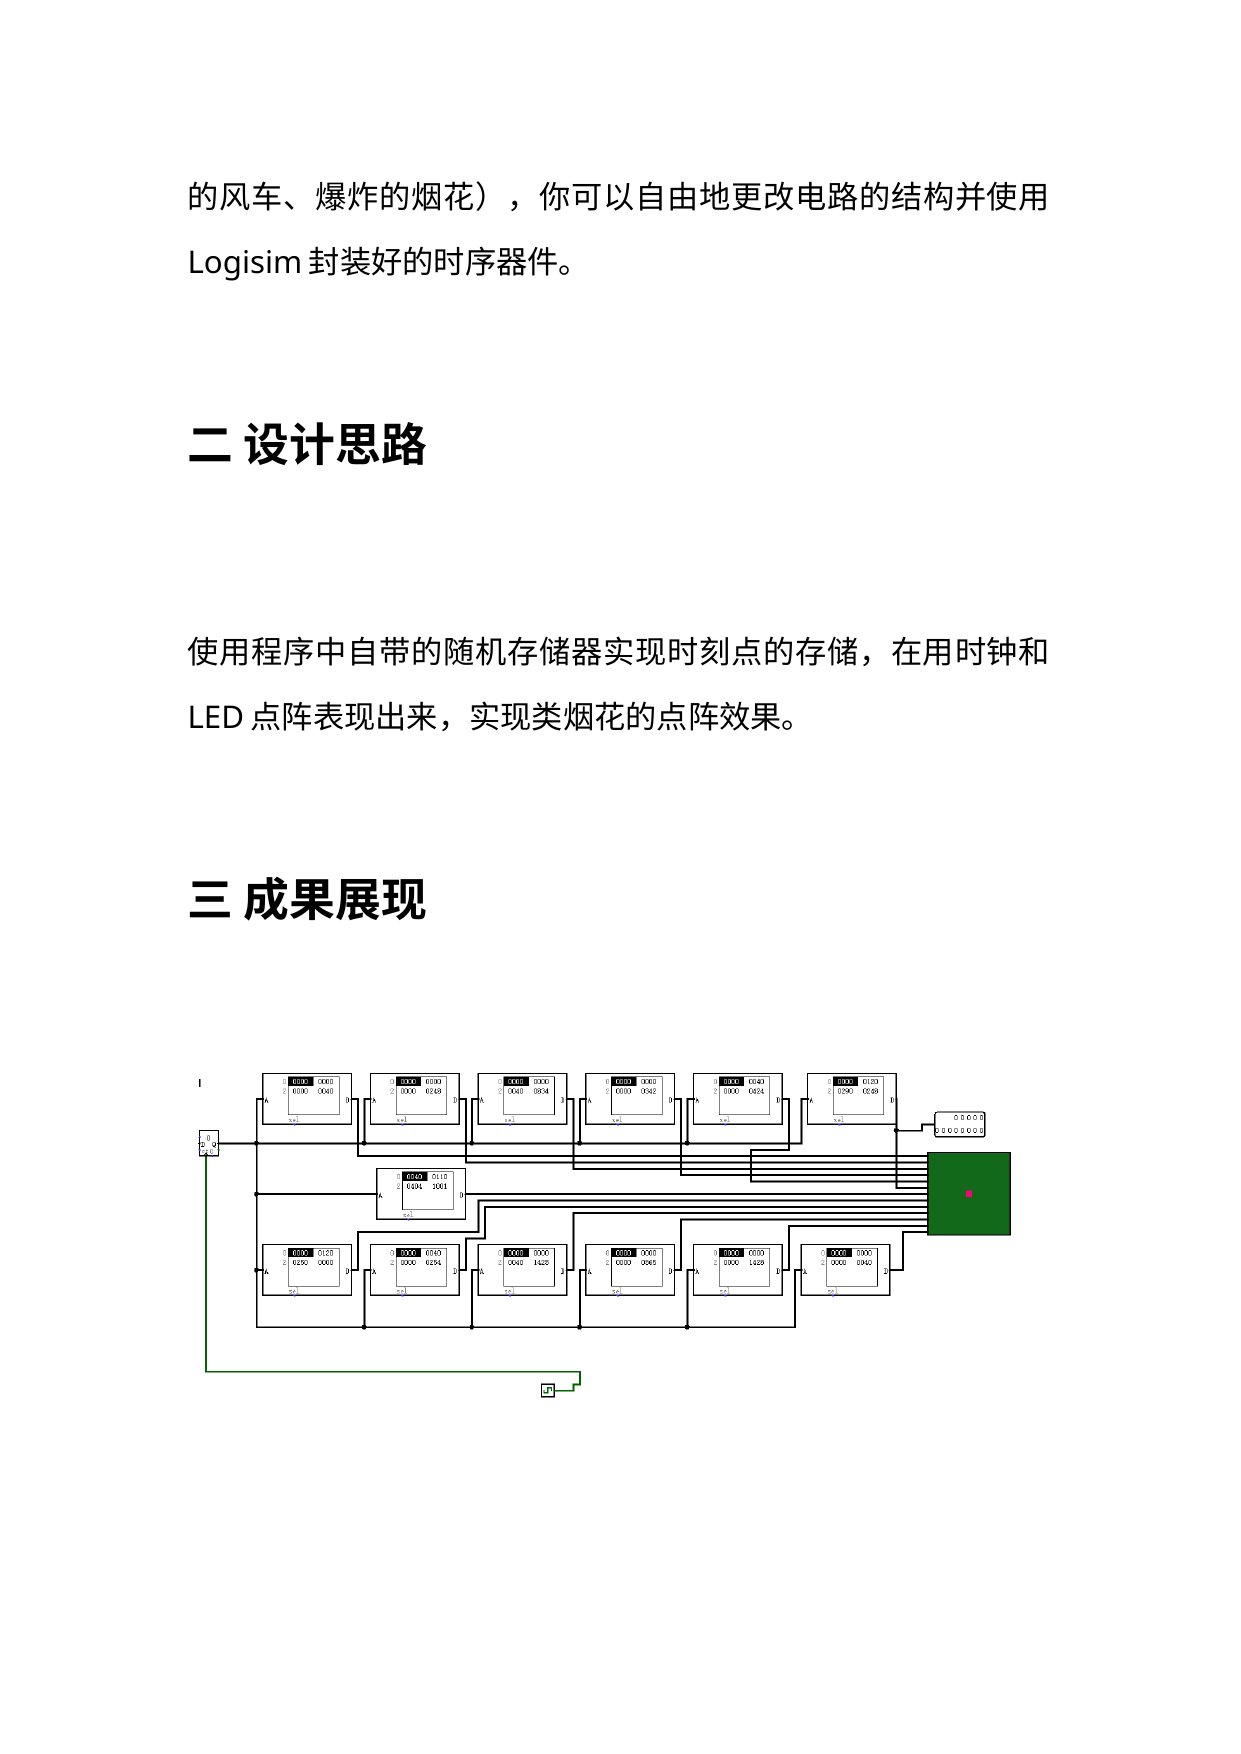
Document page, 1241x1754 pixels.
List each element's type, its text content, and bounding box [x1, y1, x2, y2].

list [187, 162, 1053, 292]
subtitle 二 设计思路 [187, 392, 1053, 490]
subtitle 三 成果展现 [187, 848, 1053, 946]
picture [187, 1073, 1053, 1418]
list 使用程序中自带的随机存储器实现时刻点的存储，在用时钟和LED点阵表现出来，实现类烟花的点阵效果。 [187, 618, 1053, 748]
